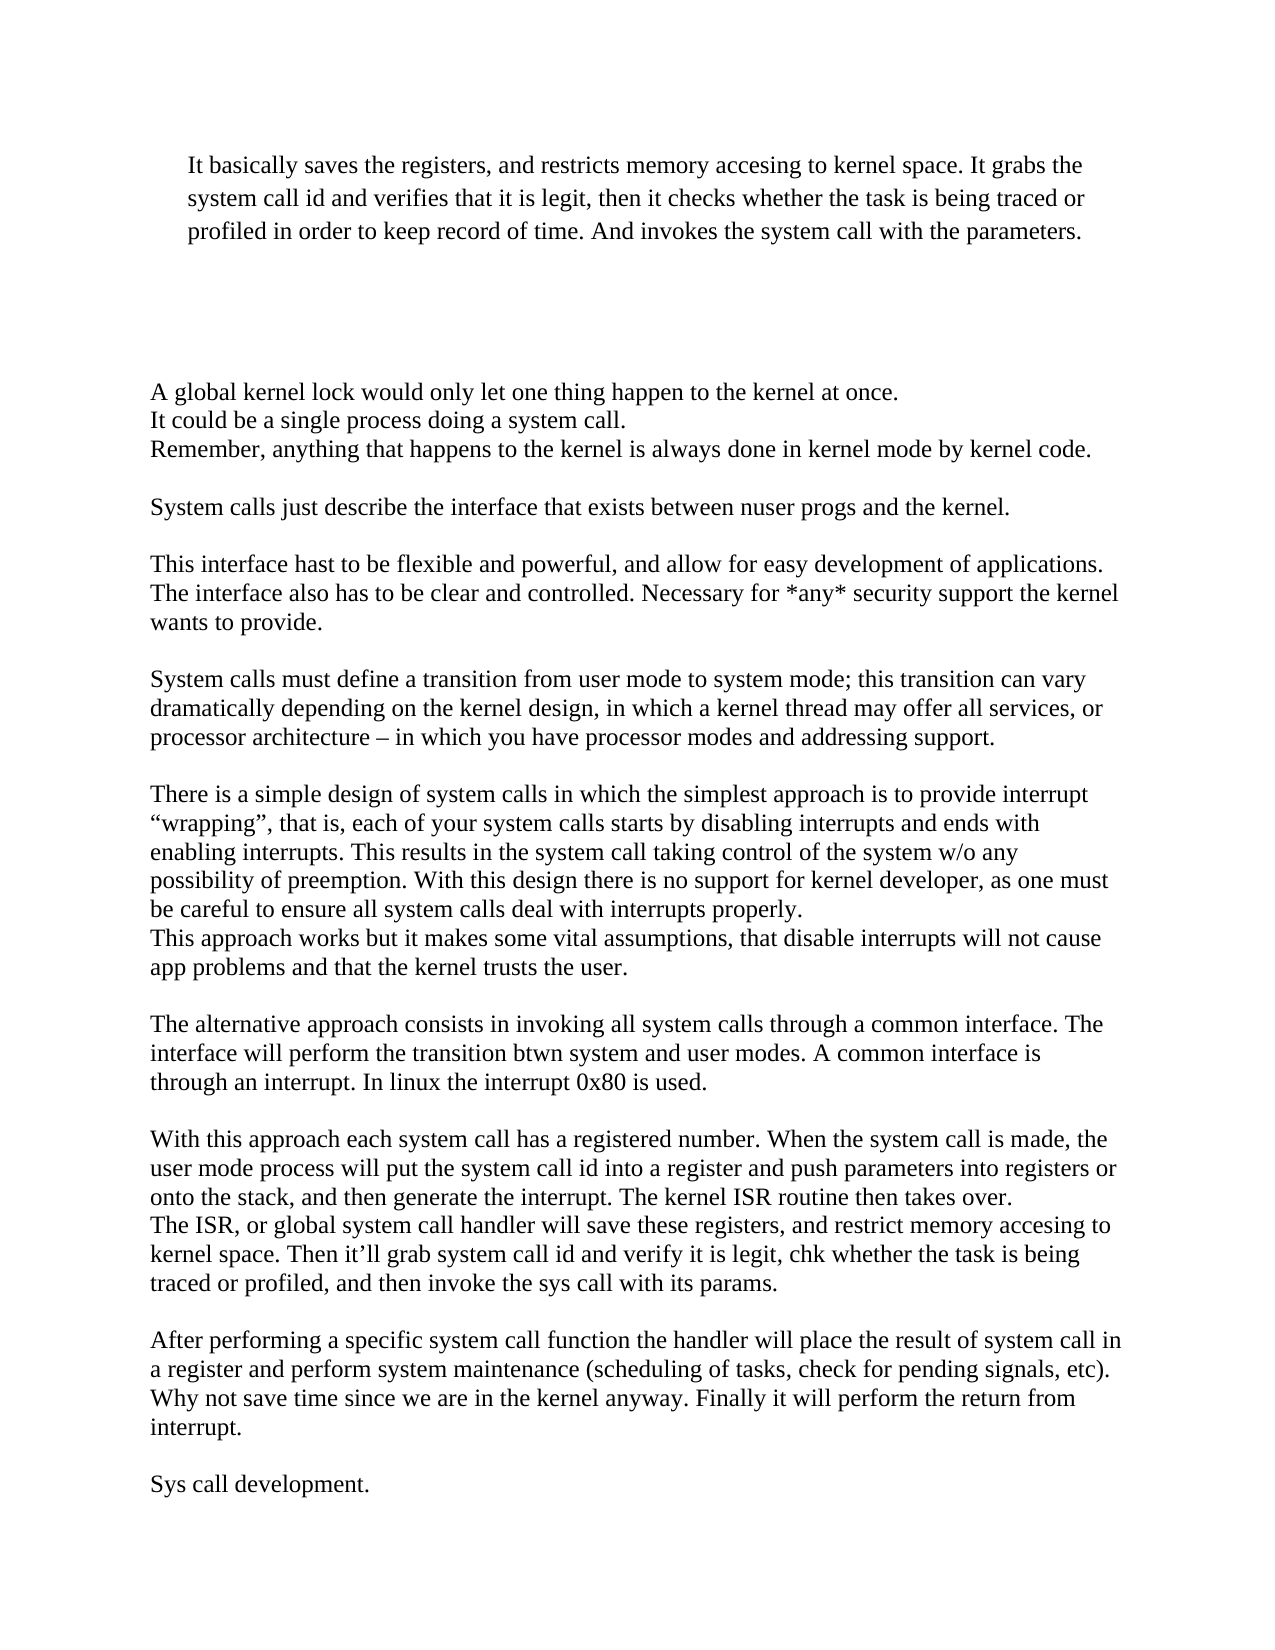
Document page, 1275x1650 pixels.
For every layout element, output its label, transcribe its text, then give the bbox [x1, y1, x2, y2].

text The alternative approach consists in invoking all system calls through a common interface. The interface will perform the transition btwn system and user modes. A common interface is through an interrupt. In linux the interrupt 0x80 is used. [150, 1009, 1125, 1096]
text Sys call development. [150, 1469, 1125, 1498]
text It basically saves the registers, and restricts memory accesing to kernel space. It grabs the system call id and verifies that it is legit, then it checks whether the task is being traced or profiled in order to keep record of time. And invokes the system call with the parameters. [187, 150, 1125, 245]
text There is a simple design of system calls in which the simplest approach is to provide interrupt “wrapping”, that is, each of your system calls starts by disabling interrupts and ends with enabling interrupts. This results in the system call taking control of the system w/o any possibility of preemption. With this design there is no support for kernel developer, as one must be careful to ensure all system calls deal with interrupts properly. [150, 779, 1125, 923]
text This approach works but it makes some vital assumptions, that disable interrupts will not cause app problems and that the kernel trusts the user. [150, 923, 1125, 981]
text Why not save time since we are in the kernel anyway. Finally it will perform the return from interrupt. [150, 1383, 1125, 1441]
text It could be a single process doing a system call. [150, 406, 1125, 434]
text With this approach each system call has a registered number. When the system call is made, the user mode process will put the system call id into a register and push parameters into registers or onto the stack, and then generate the interrupt. The kernel ISR routine then takes over. [150, 1124, 1125, 1211]
text This interface hast to be flexible and powerful, and allow for easy development of applications. The interface also has to be clear and controlled. Necessary for *any* security support the kernel wants to provide. [150, 549, 1125, 636]
text System calls just describe the interface that exists between nuser progs and the kernel. [150, 492, 1125, 521]
text After performing a specific system call function the handler will place the result of system call in a register and perform system maintenance (scheduling of tasks, check for pending signals, etc). [150, 1326, 1125, 1383]
text A global kernel lock would only let one thing happen to the kernel at once. [150, 377, 1125, 406]
text System calls must define a transition from user mode to system mode; this transition can vary dramatically depending on the kernel design, in which a kernel thread may offer all services, or processor architecture – in which you have processor modes and addressing support. [150, 664, 1125, 751]
text The ISR, or global system call handler will save these registers, and restrict memory accesing to kernel space. Then it’ll grab system call id and verify it is legit, chk whether the task is being traced or profiled, and then invoke the sys call with its params. [150, 1211, 1125, 1297]
text Remember, anything that happens to the kernel is always done in kernel mode by kernel code. [150, 434, 1125, 463]
